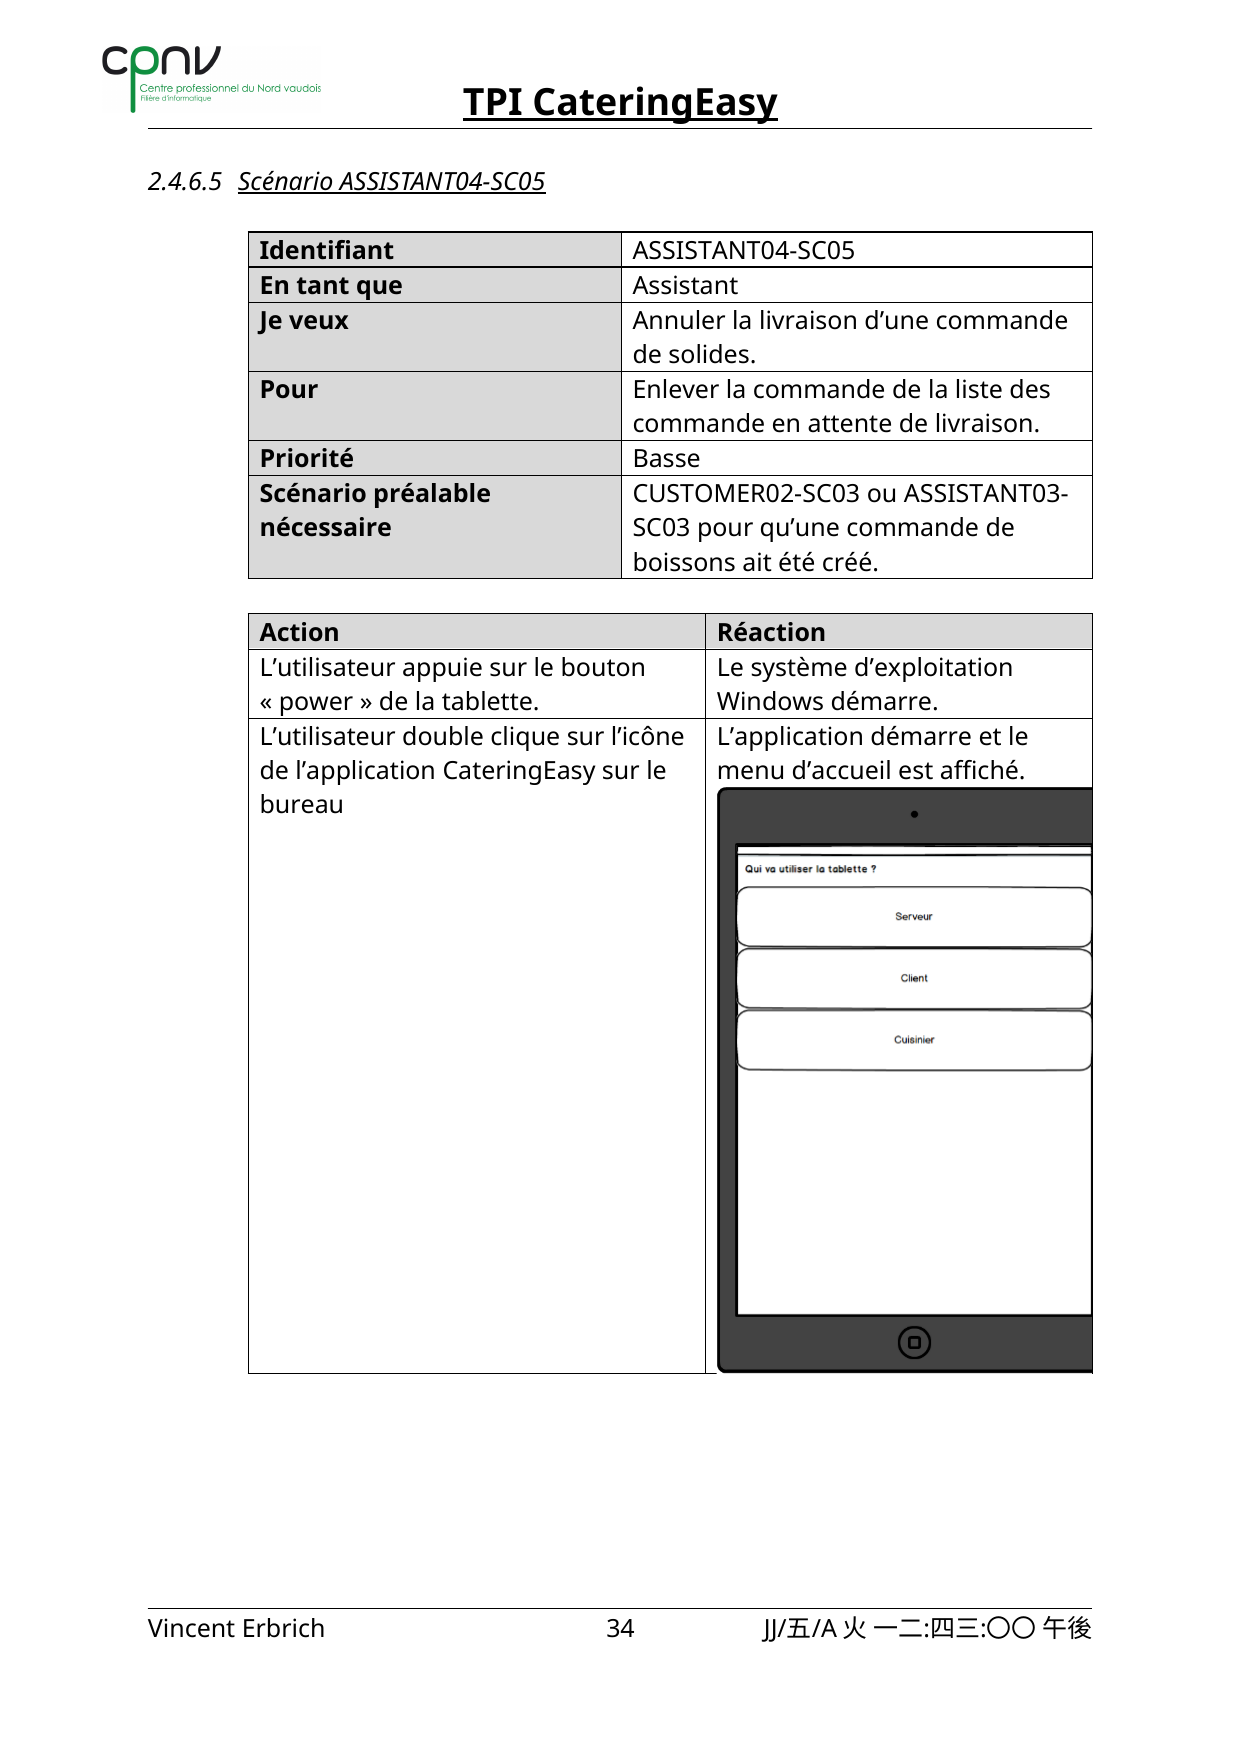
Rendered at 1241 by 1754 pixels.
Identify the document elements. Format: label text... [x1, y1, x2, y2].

table_header Identifiant [249, 233, 621, 266]
picture [716, 786, 1092, 1374]
table_header Action [249, 614, 705, 648]
table_cell CUSTOMER02-SC03 ou ASSISTANT03-SC03 pour qu’une commande de boissons ait été créé. [622, 476, 1092, 578]
table_cell Le système d’exploitation Windows démarre. [706, 650, 1092, 718]
table_cell Je veux [249, 303, 621, 371]
table_cell Annuler la livraison d’une commande de solides. [622, 303, 1092, 371]
table_cell Priorité [249, 441, 621, 475]
table_header Réaction [706, 614, 1092, 648]
table_cell Assistant [622, 268, 1092, 302]
table_cell L’application démarre et le menu d’accueil est affiché. [706, 719, 1092, 1373]
table_cell Enlever la commande de la liste des commande en attente de livraison. [622, 372, 1092, 440]
table_cell En tant que [249, 268, 621, 302]
table_cell Pour [249, 372, 621, 440]
table_header ASSISTANT04-SC05 [622, 233, 1092, 266]
picture [102, 46, 321, 113]
table_cell Basse [622, 441, 1092, 475]
subtitle Scénario ASSISTANT04-SC05 [148, 163, 1092, 197]
table_cell L’utilisateur appuie sur le bouton « power » de la tablette. [249, 650, 705, 718]
table_cell Scénario préalable nécessaire [249, 476, 621, 578]
table_cell L’utilisateur double clique sur l’icône de l’application CateringEasy sur le bureau [249, 719, 705, 1373]
